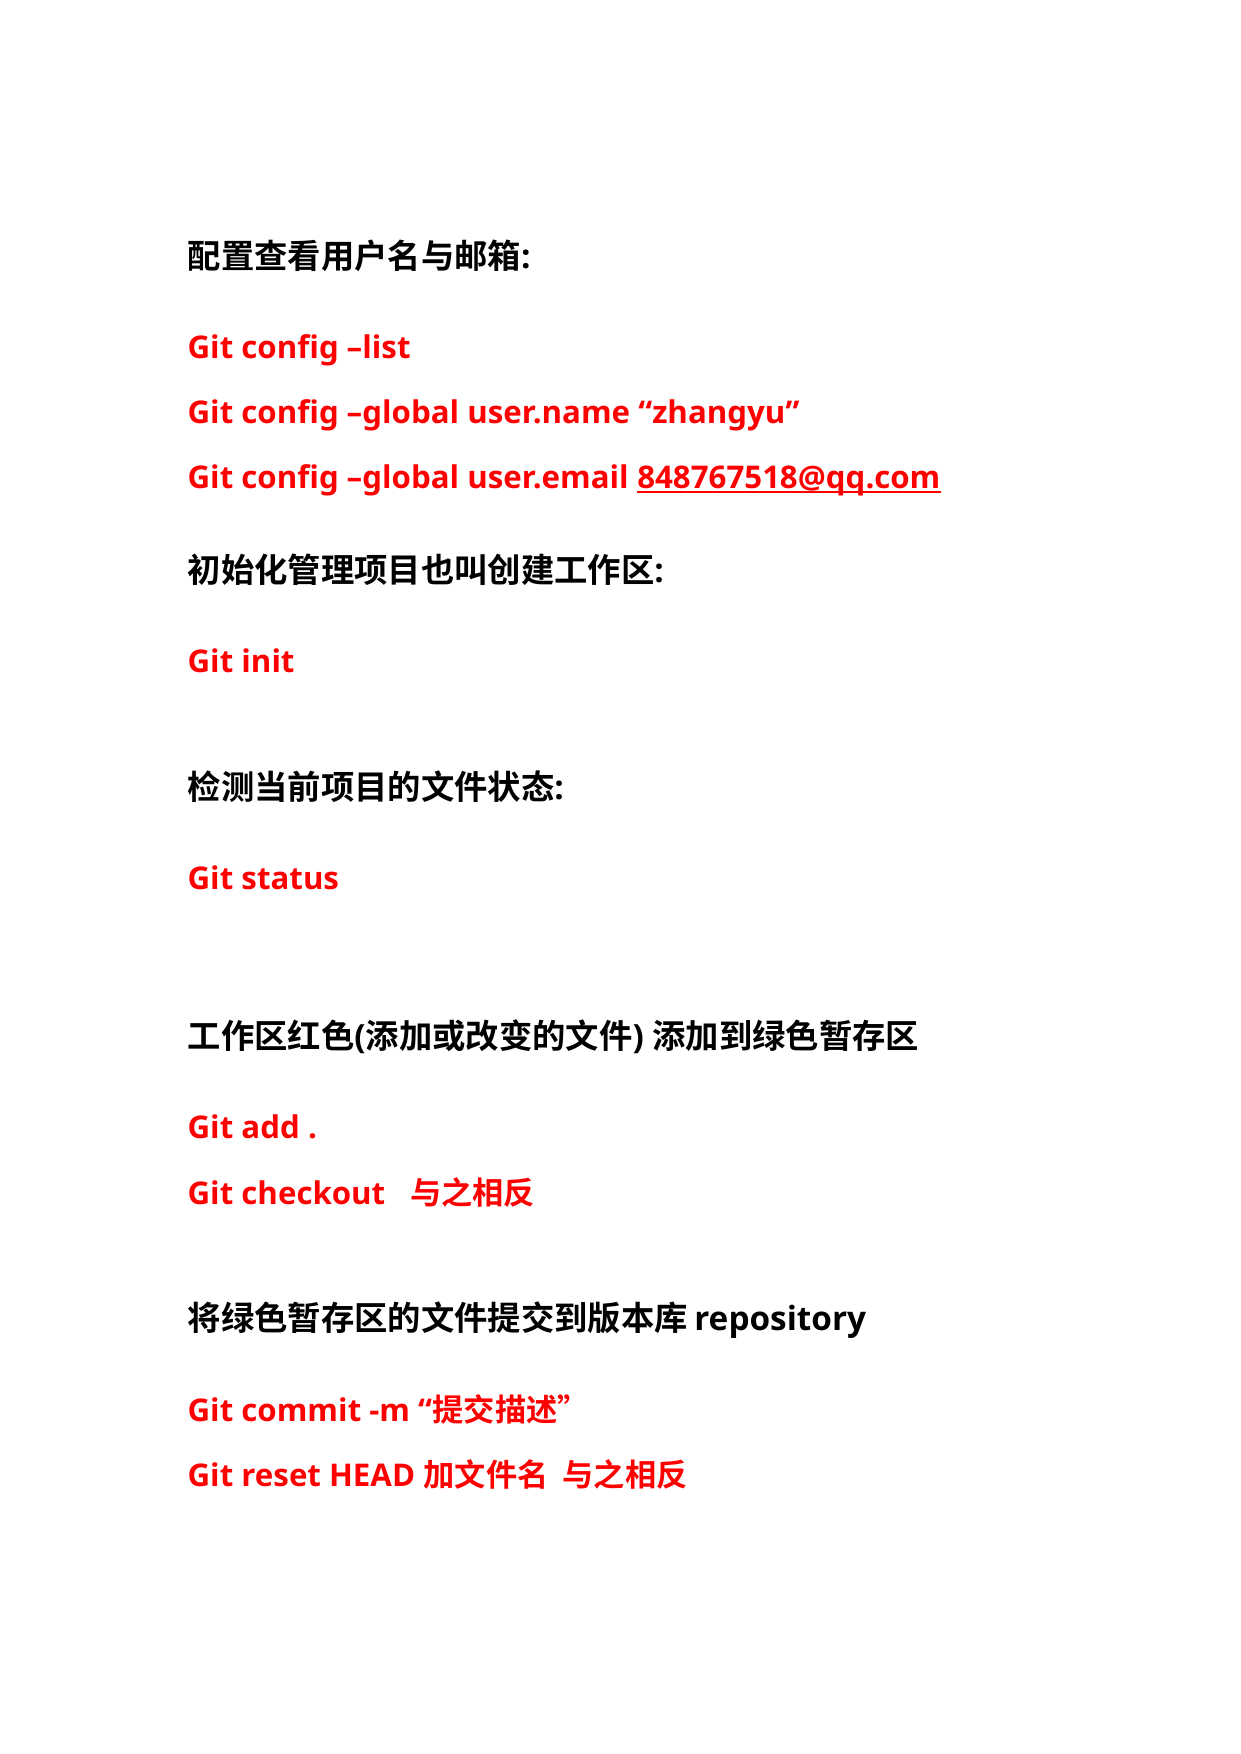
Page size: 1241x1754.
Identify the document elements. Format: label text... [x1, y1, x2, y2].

text Git init [187, 628, 1053, 693]
text Git config –list [187, 314, 1053, 379]
text Git add . [187, 1094, 1053, 1159]
text Git status [187, 844, 1053, 909]
subtitle 检测当前项目的文件状态: [187, 752, 1053, 817]
subtitle 将绿色暂存区的文件提交到版本库repository [187, 1283, 1053, 1348]
text Git commit -m “提交描述” [187, 1375, 1053, 1440]
subtitle 初始化管理项目也叫创建工作区: [187, 536, 1053, 601]
text Git config –global user.name “zhangyu” [187, 379, 1053, 444]
subtitle 配置查看用户名与邮箱: [187, 222, 1053, 287]
subtitle 工作区红色(添加或改变的文件) 添加到绿色暂存区 [187, 1002, 1053, 1067]
text Git config –global user.email 848767518@qq.com [187, 444, 1053, 509]
text Git reset HEAD 加文件名 与之相反 [187, 1440, 1053, 1505]
text Git checkout 与之相反 [187, 1159, 1053, 1224]
